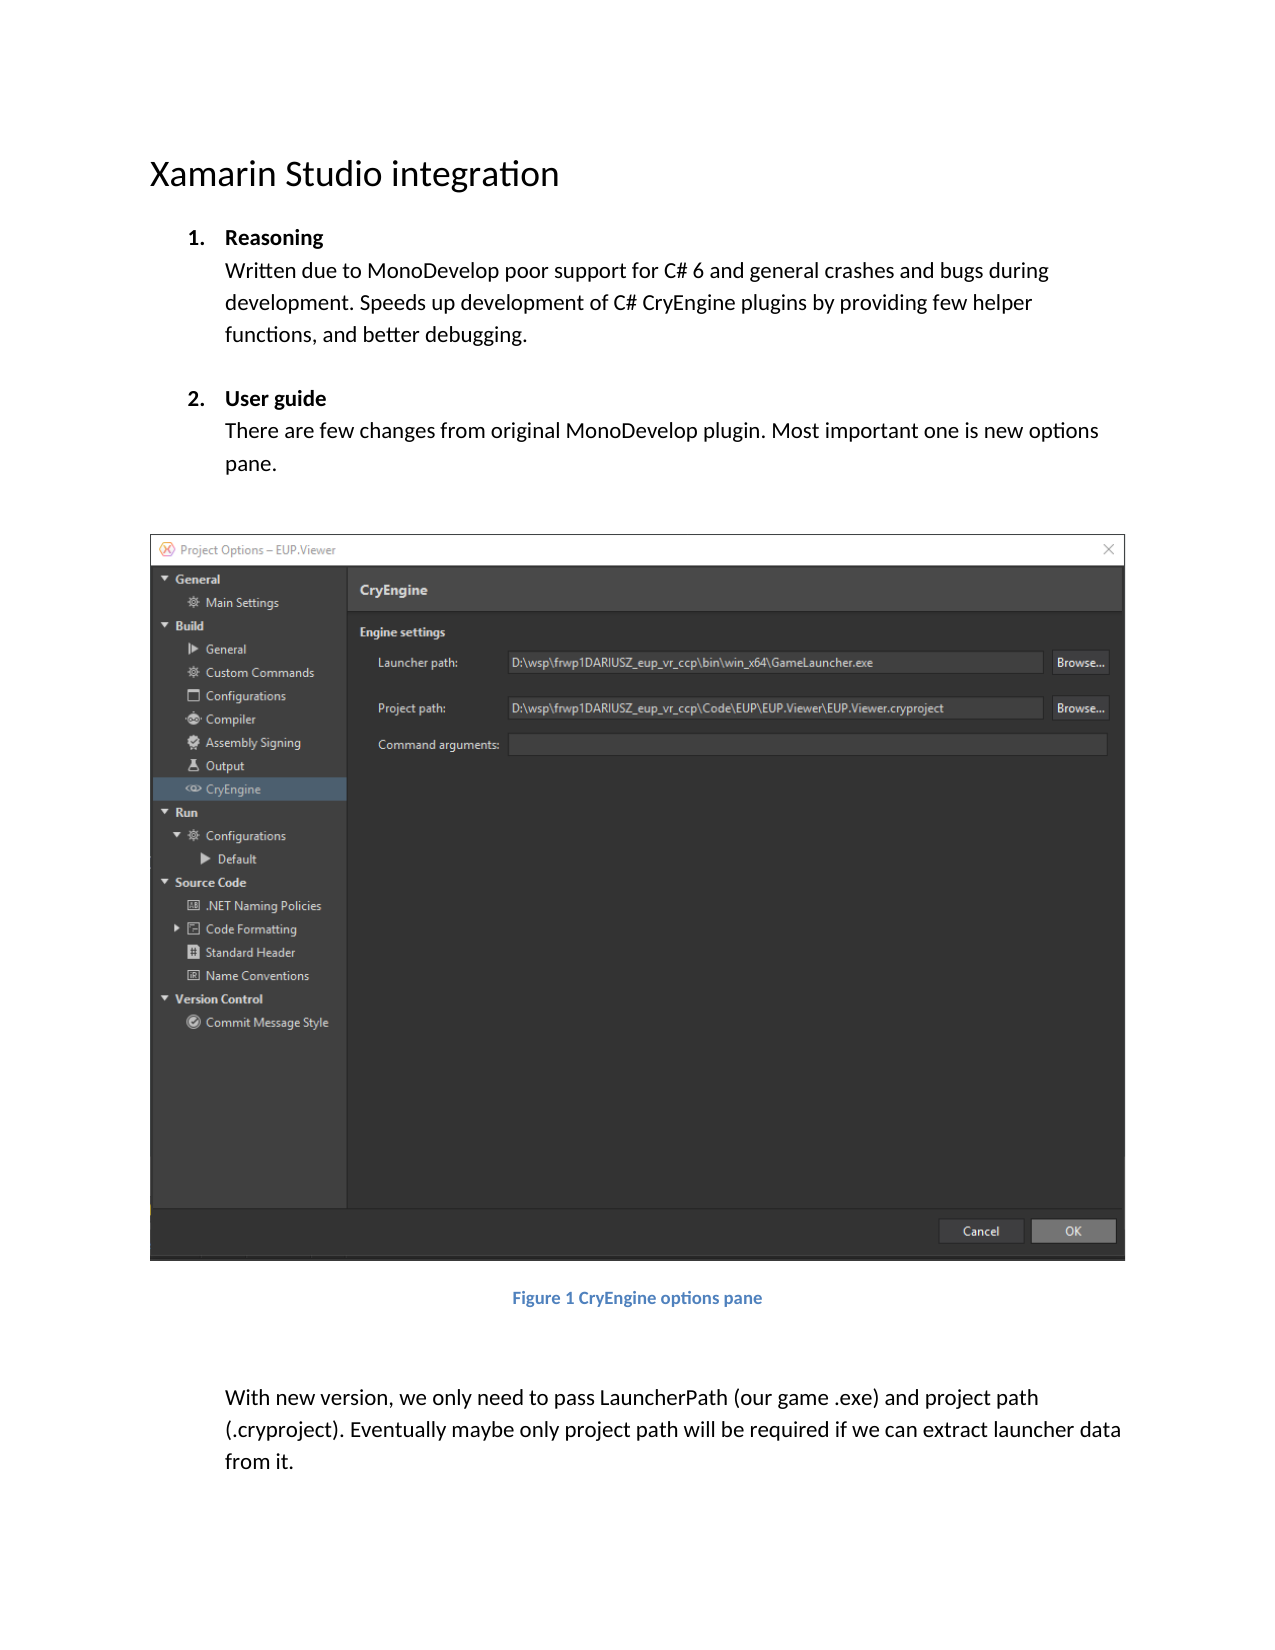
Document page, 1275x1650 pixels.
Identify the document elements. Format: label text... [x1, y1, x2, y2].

list Written due to MonoDevelop poor support for C# 6 and general crashes and bugs during development. Speeds up development of C# CryEngine plugins by providing few helper functions, and better debugging. [225, 256, 1125, 348]
list User guide [187, 384, 1125, 412]
text With new version, we only need to pass LauncherPath (our game .exe) and project path (.cryproject). Eventually maybe only project path will be required if we can extract launcher data from it. [225, 1383, 1125, 1475]
list Reasoning [187, 223, 1125, 252]
list There are few changes from original MonoDevelop plugin. Most important one is new options pane. [225, 417, 1125, 477]
picture [150, 534, 1125, 1261]
text Xamarin Studio integration [150, 150, 1125, 196]
